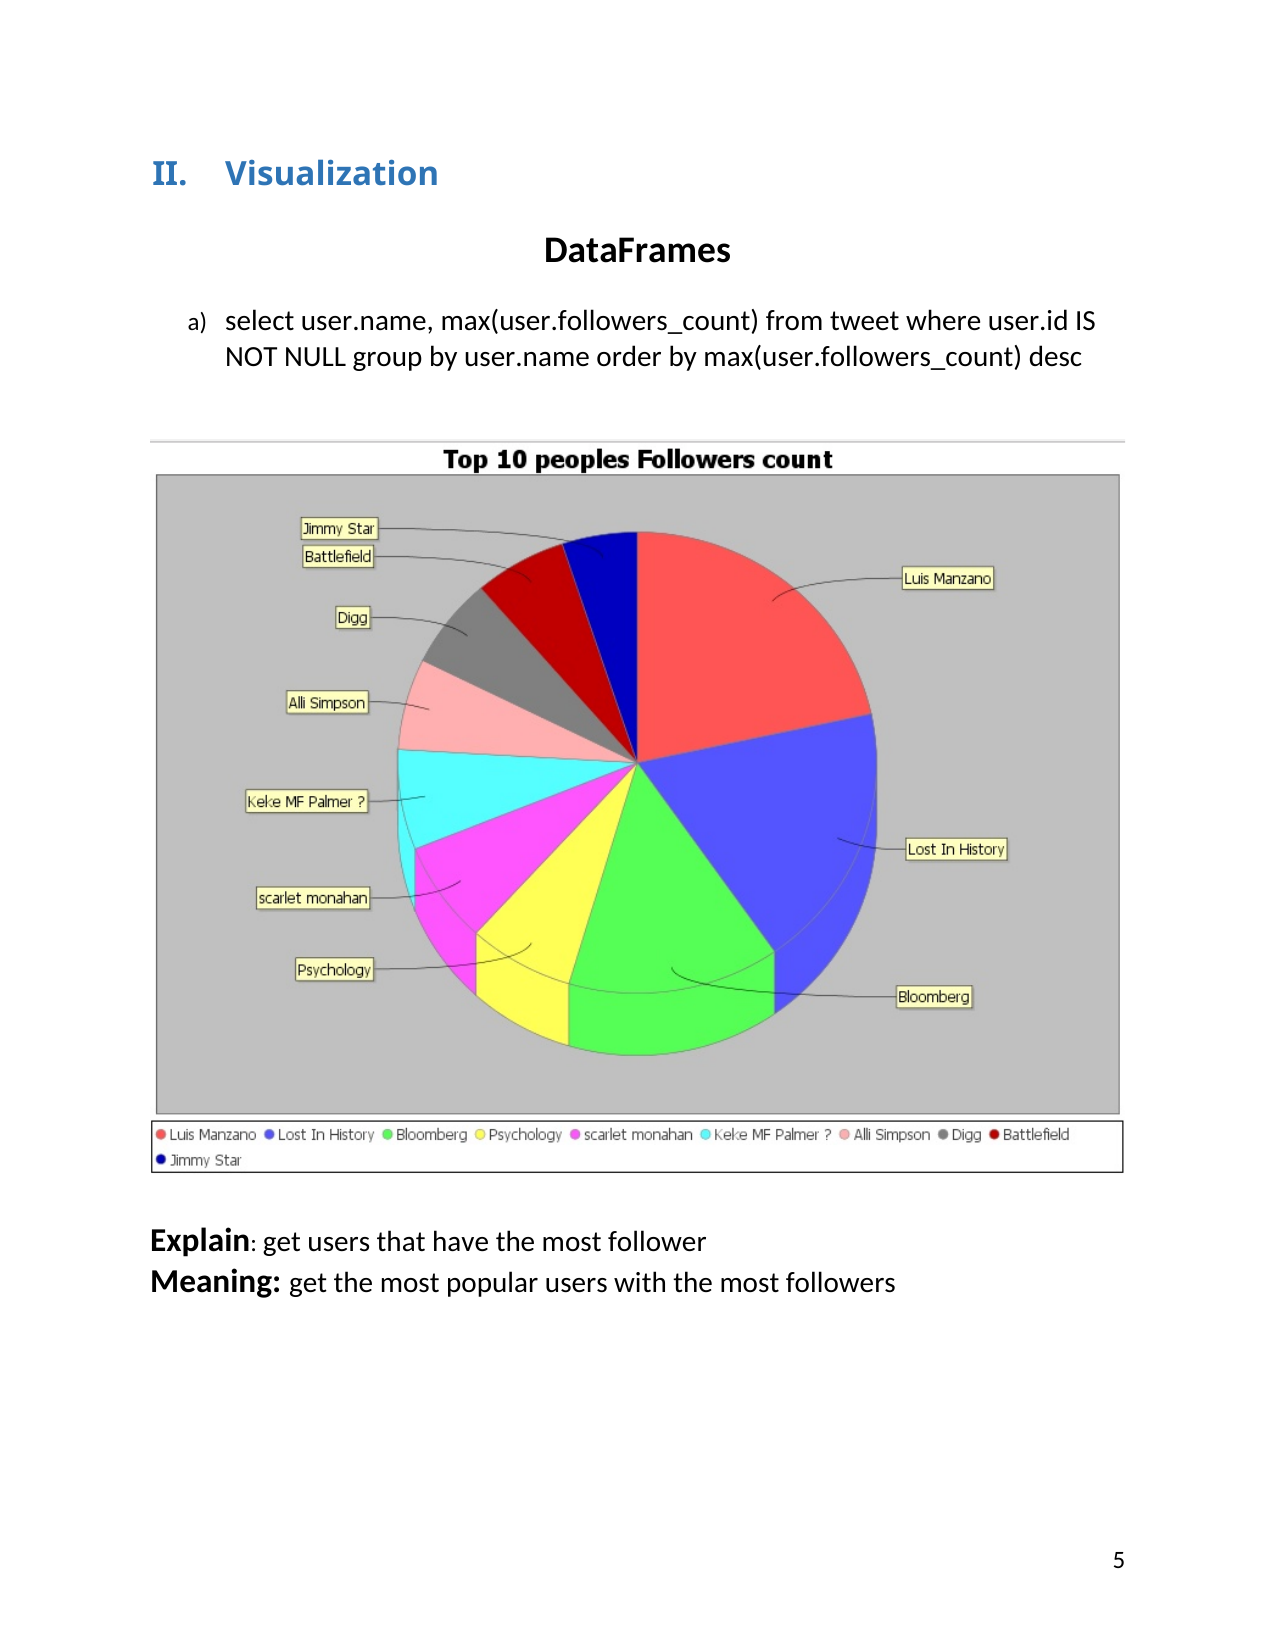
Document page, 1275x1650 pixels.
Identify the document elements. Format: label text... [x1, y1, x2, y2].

text Meaning: get the most popular users with the most followers [150, 1260, 1125, 1301]
list select user.name, max(user.followers_count) from tweet where user.id IS NOT NULL group by user.name order by max(user.followers_count) desc [187, 302, 1125, 373]
text DataFrames [150, 226, 1125, 272]
picture [150, 439, 1125, 1184]
text Explain: get users that have the most follower [150, 1219, 1125, 1260]
subtitle Visualization [187, 150, 1125, 195]
